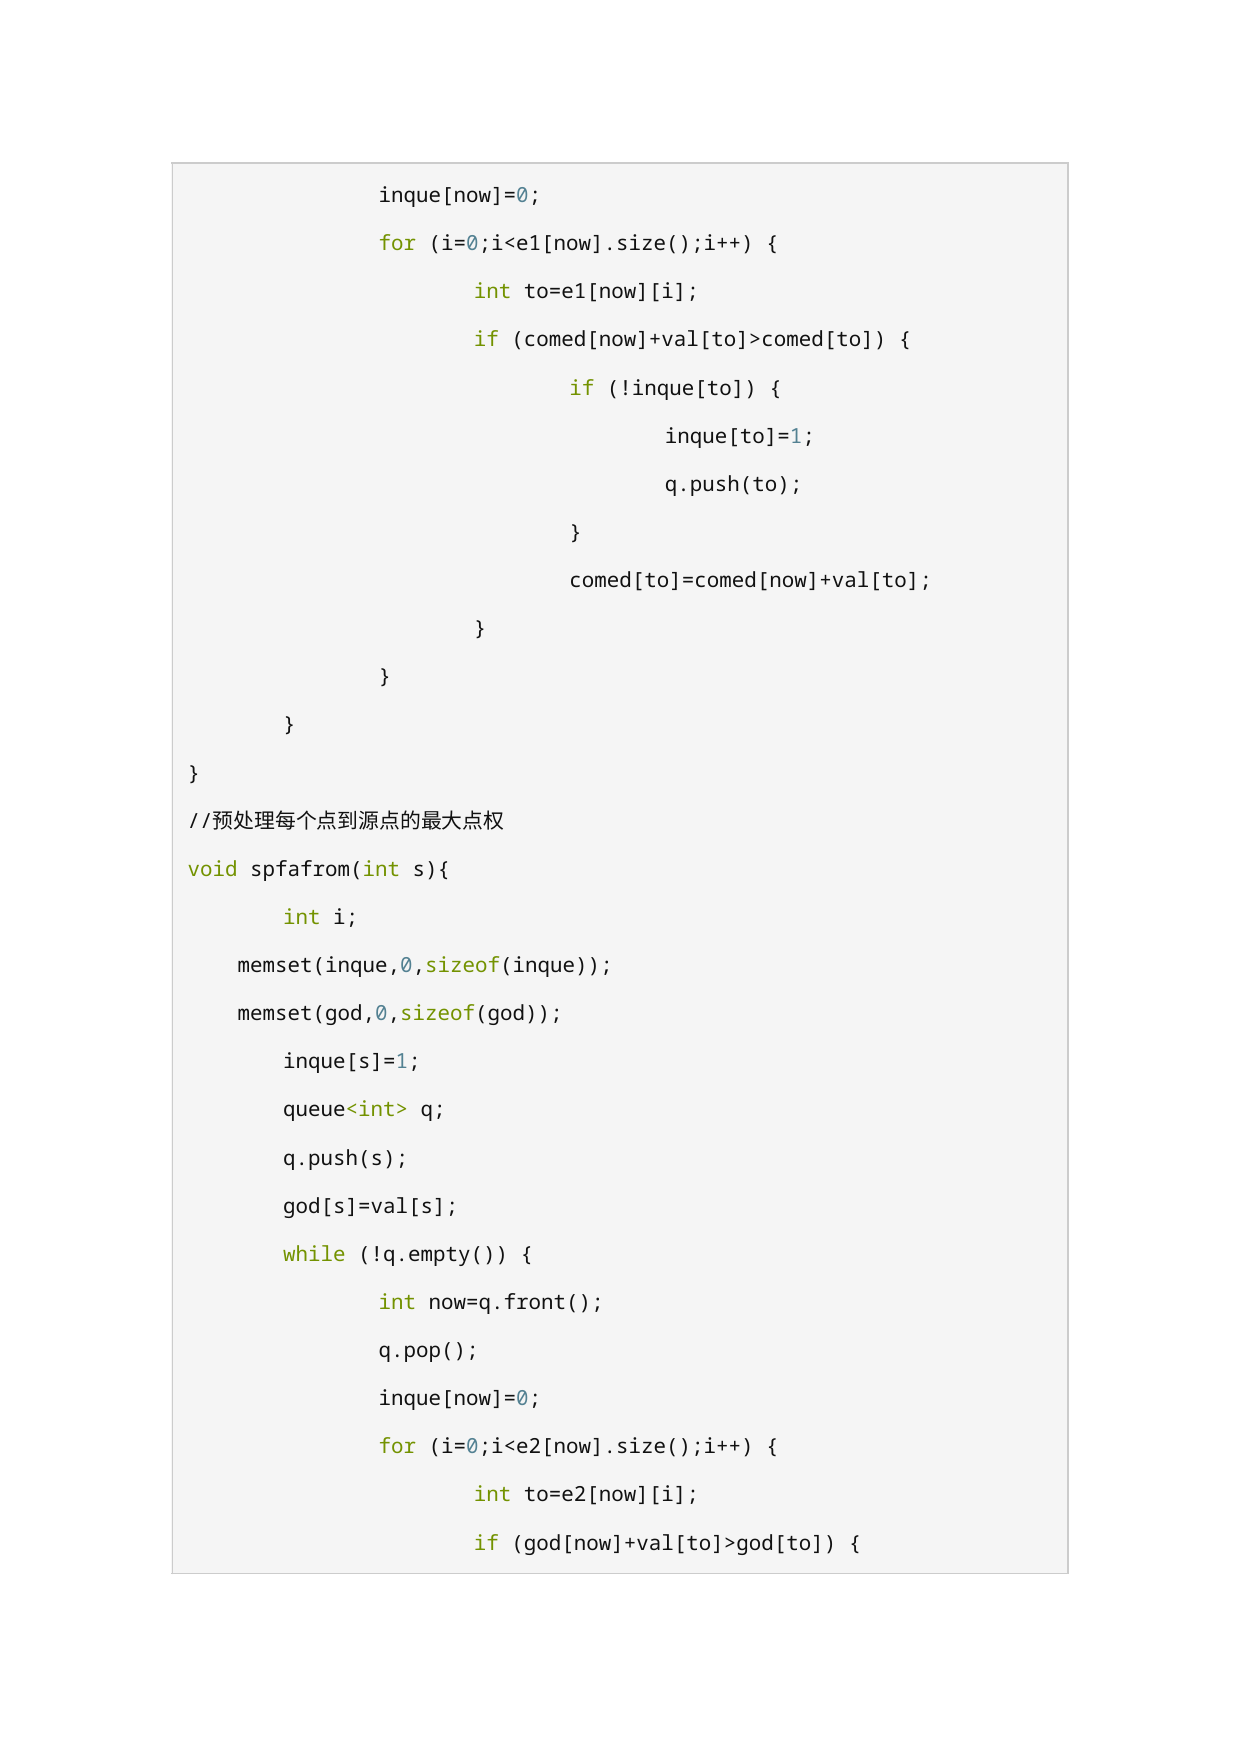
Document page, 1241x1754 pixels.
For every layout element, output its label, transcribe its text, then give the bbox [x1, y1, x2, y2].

text if (comed[now]+val[to]>comed[to]) { [173, 306, 1067, 354]
text } [173, 739, 1067, 788]
text inque[now]=0; [173, 164, 1067, 210]
text god[s]=val[s]; [173, 1173, 1067, 1221]
text } [173, 691, 1067, 739]
text comed[to]=comed[now]+val[to]; [173, 547, 1067, 595]
text inque[s]=1; [173, 1028, 1067, 1076]
text q.push(s); [173, 1124, 1067, 1173]
text inque[now]=0; [173, 1365, 1067, 1413]
text } [173, 643, 1067, 691]
text queue<int> q; [173, 1076, 1067, 1124]
text int i; [173, 884, 1067, 932]
text memset(god,0,sizeof(god)); [173, 980, 1067, 1028]
text for (i=0;i<e2[now].size();i++) { [173, 1413, 1067, 1461]
text //预处理每个点到源点的最大点权 [173, 788, 1067, 836]
text q.pop(); [173, 1317, 1067, 1365]
text memset(inque,0,sizeof(inque)); [173, 932, 1067, 980]
text for (i=0;i<e1[now].size();i++) { [173, 210, 1067, 258]
text int now=q.front(); [173, 1269, 1067, 1317]
text int to=e1[now][i]; [173, 258, 1067, 306]
text if (god[now]+val[to]>god[to]) { [173, 1509, 1067, 1573]
text if (!inque[to]) { [173, 354, 1067, 403]
text } [173, 499, 1067, 547]
text q.push(to); [173, 451, 1067, 499]
text } [173, 595, 1067, 643]
text inque[to]=1; [173, 403, 1067, 451]
text int to=e2[now][i]; [173, 1461, 1067, 1509]
text void spfafrom(int s){ [173, 836, 1067, 884]
text while (!q.empty()) { [173, 1221, 1067, 1269]
